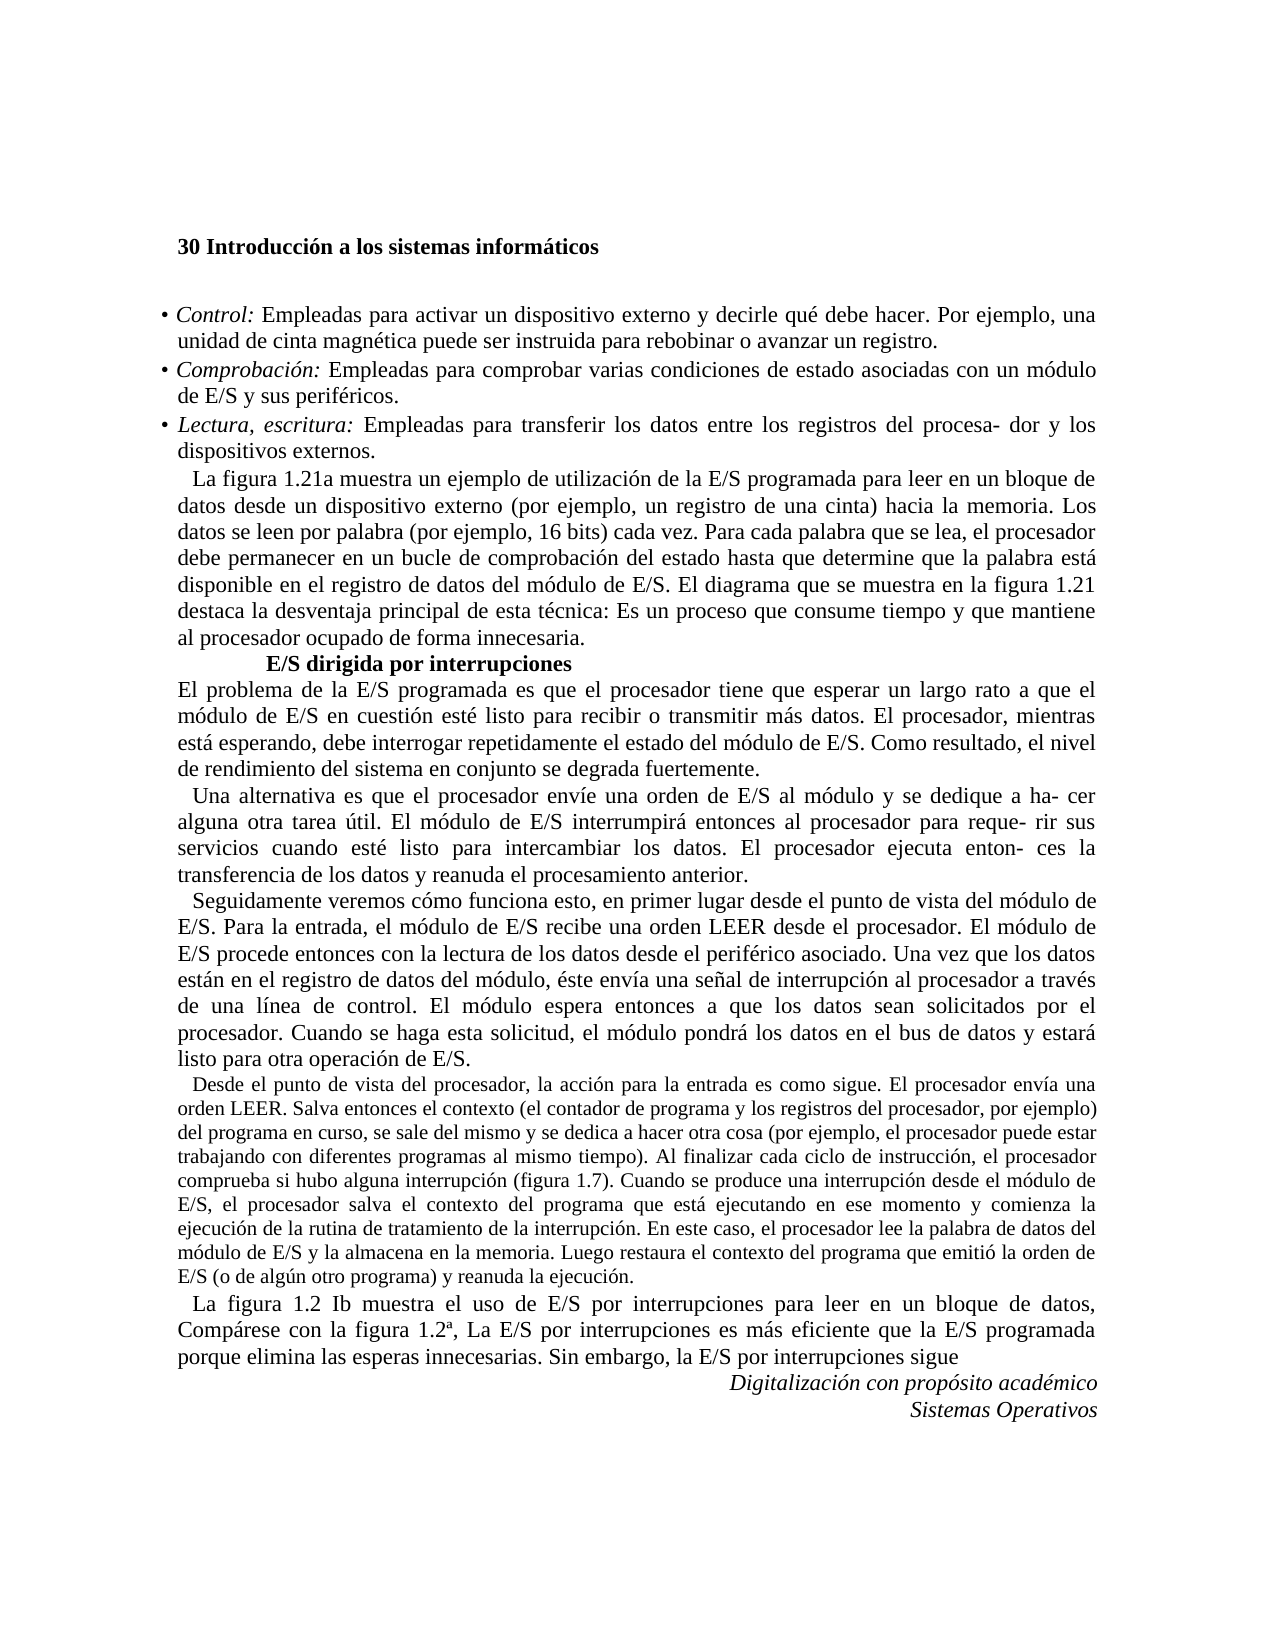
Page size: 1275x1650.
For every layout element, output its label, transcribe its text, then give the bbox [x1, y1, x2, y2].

text Desde el punto de vista del procesador, la acción para la entrada es como sigue. El procesador envía una orden LEER. Salva entonces el contexto (el contador de programa y los registros del procesador, por ejemplo) del programa en curso, se sale del mismo y se dedica a hacer otra cosa (por ejemplo, el procesador puede estar trabajando con diferentes programas al mismo tiempo). Al finalizar cada ciclo de instrucción, el procesador comprueba si hubo alguna interrupción (figura 1.7). Cuando se produce una interrupción desde el módulo de E/S, el procesador salva el contexto del programa que está ejecutando en ese momento y comienza la ejecución de la rutina de tratamiento de la interrupción. En este caso, el procesador lee la palabra de datos del módulo de E/S y la almacena en la memoria. Luego restaura el contexto del programa que emitió la orden de E/S (o de algún otro programa) y reanuda la ejecución. [177, 1072, 1098, 1288]
text Sistemas Operativos [177, 1396, 1098, 1422]
text • Control: Empleadas para activar un dispositivo externo y decirle qué debe hacer. Por ejemplo, una unidad de cinta magnética puede ser instruida para rebobinar o avanzar un registro. [161, 301, 1098, 354]
text El problema de la E/S programada es que el procesador tiene que esperar un largo rato a que el módulo de E/S en cuestión esté listo para recibir o transmitir más datos. El procesador, mientras está esperando, debe interrogar repetidamente el estado del módulo de E/S. Como resultado, el nivel de rendimiento del sistema en conjunto se degrada fuertemente. [177, 676, 1098, 782]
text Digitalización con propósito académico [177, 1369, 1098, 1396]
text E/S dirigida por interrupciones [266, 650, 1014, 676]
text • Comprobación: Empleadas para comprobar varias condiciones de estado asociadas con un módulo de E/S y sus periféricos. [161, 356, 1098, 408]
text La figura 1.2 Ib muestra el uso de E/S por interrupciones para leer en un bloque de datos, Compárese con la figura 1.2ª, La E/S por interrupciones es más eficiente que la E/S programada porque elimina las esperas innecesarias. Sin embargo, la E/S por interrupciones sigue [177, 1290, 1098, 1369]
text Una alternativa es que el procesador envíe una orden de E/S al módulo y se dedique a ha- cer alguna otra tarea útil. El módulo de E/S interrumpirá entonces al procesador para reque- rir sus servicios cuando esté listo para intercambiar los datos. El procesador ejecuta enton- ces la transferencia de los datos y reanuda el procesamiento anterior. [177, 782, 1098, 887]
text Seguidamente veremos cómo funciona esto, en primer lugar desde el punto de vista del módulo de E/S. Para la entrada, el módulo de E/S recibe una orden LEER desde el procesador. El módulo de E/S procede entonces con la lectura de los datos desde el periférico asociado. Una vez que los datos están en el registro de datos del módulo, éste envía una señal de interrupción al procesador a través de una línea de control. El módulo espera entonces a que los datos sean solicitados por el procesador. Cuando se haga esta solicitud, el módulo pondrá los datos en el bus de datos y estará listo para otra operación de E/S. [177, 887, 1098, 1072]
text La figura 1.21a muestra un ejemplo de utilización de la E/S programada para leer en un bloque de datos desde un dispositivo externo (por ejemplo, un registro de una cinta) hacia la memoria. Los datos se leen por palabra (por ejemplo, 16 bits) cada vez. Para cada palabra que se lea, el procesador debe permanecer en un bucle de comprobación del estado hasta que determine que la palabra está disponible en el registro de datos del módulo de E/S. El diagrama que se muestra en la figura 1.21 destaca la desventaja principal de esta técnica: Es un proceso que consume tiempo y que mantiene al procesador ocupado de forma innecesaria. [177, 465, 1098, 650]
text • Lectura, escritura: Empleadas para transferir los datos entre los registros del procesa- dor y los dispositivos externos. [161, 411, 1098, 463]
text 30 Introducción a los sistemas informáticos [177, 233, 1098, 259]
